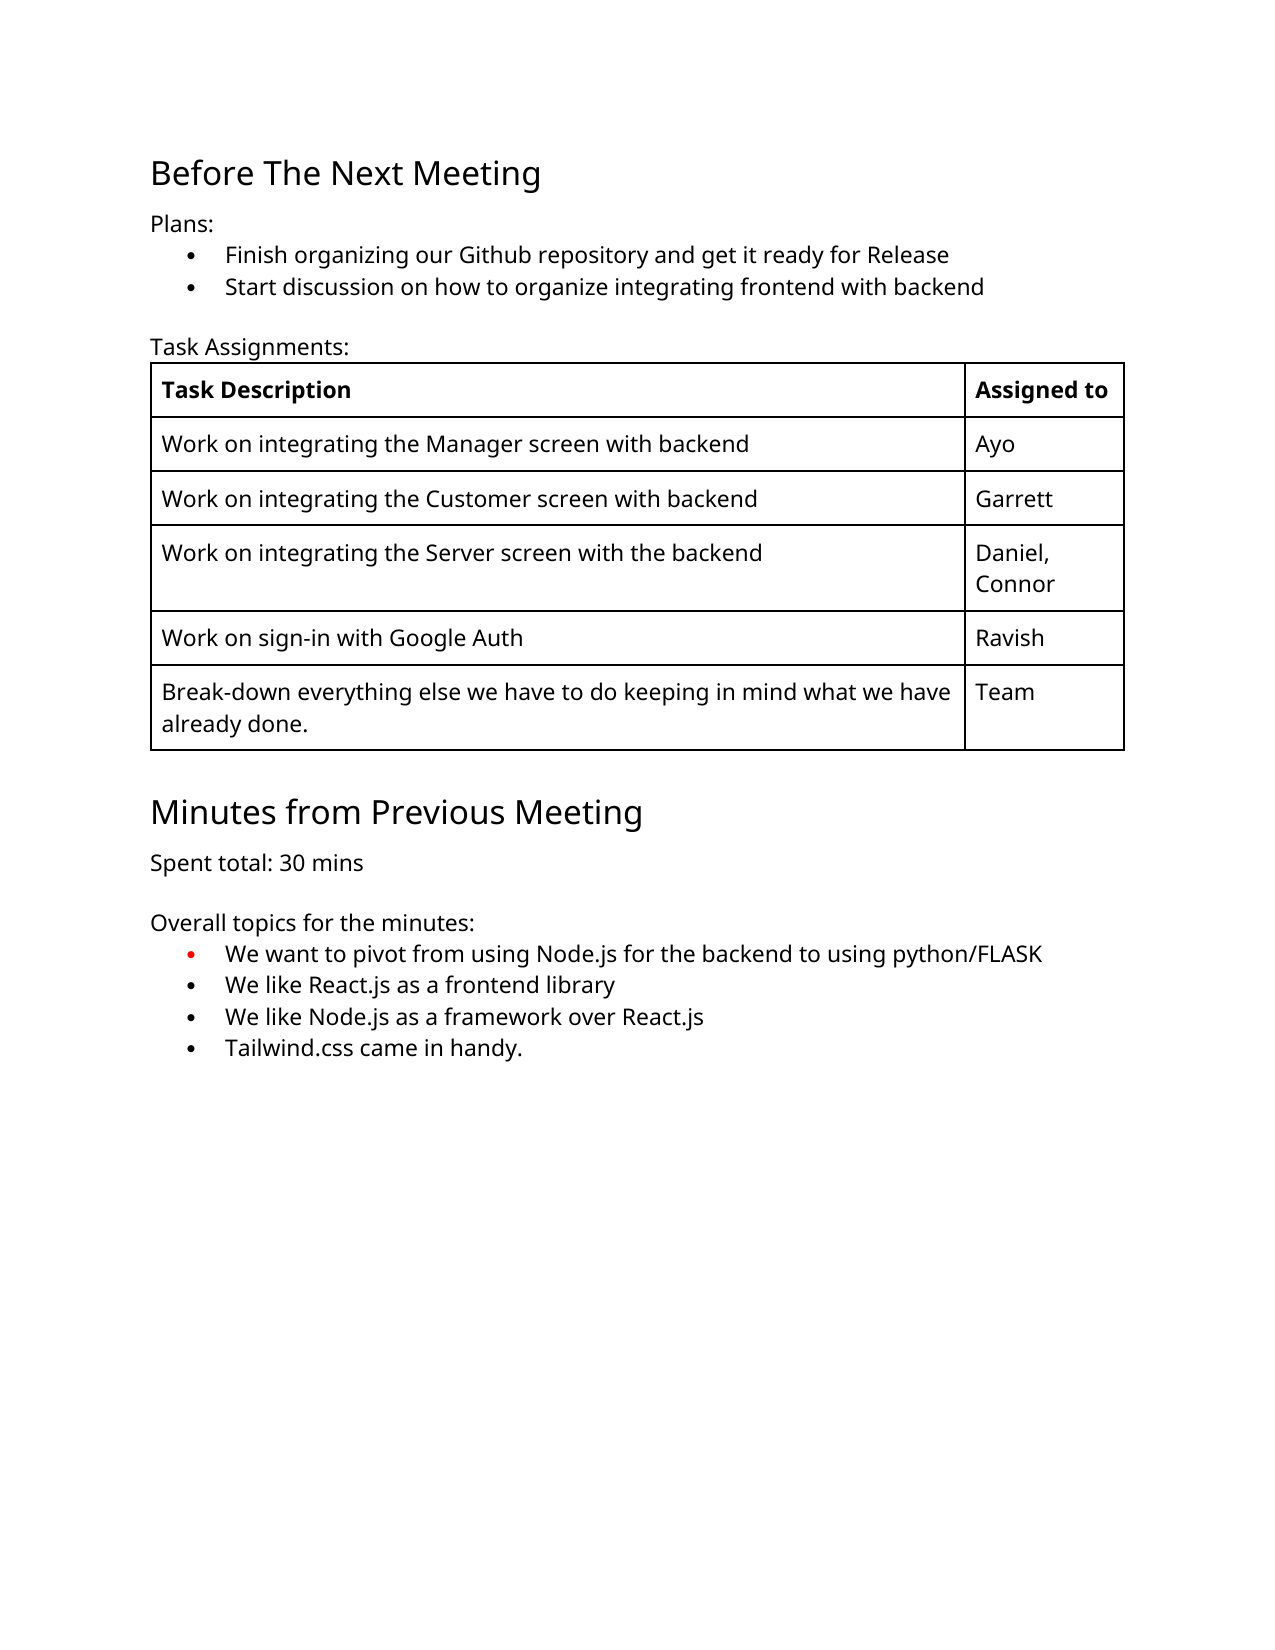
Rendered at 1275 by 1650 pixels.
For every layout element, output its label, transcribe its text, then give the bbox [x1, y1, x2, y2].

table_header Assigned to [966, 364, 1123, 416]
list We like Node.js as a framework over React.js [187, 1000, 1125, 1032]
text Minutes from Previous Meeting [150, 789, 1125, 834]
table_cell Work on integrating the Server screen with the backend [152, 526, 964, 609]
table_cell Garrett [966, 472, 1123, 524]
table_cell Break-down everything else we have to do keeping in mind what we have already done. [152, 666, 964, 749]
table_header Task Description [152, 364, 964, 416]
text Overall topics for the minutes: [150, 907, 1125, 938]
table_cell Work on sign-in with Google Auth [152, 612, 964, 664]
list We want to pivot from using Node.js for the backend to using python/FLASK [187, 938, 1125, 969]
list We like React.js as a frontend library [187, 969, 1125, 1000]
table_cell Daniel, Connor [966, 526, 1123, 609]
text Plans: [150, 208, 1125, 239]
table_cell Work on integrating the Manager screen with backend [152, 418, 964, 470]
table_cell Team [966, 666, 1123, 749]
table_cell Ayo [966, 418, 1123, 470]
text Task Assignments: [150, 330, 1125, 362]
table_cell Work on integrating the Customer screen with backend [152, 472, 964, 524]
text Before The Next Meeting [150, 150, 1125, 195]
table_cell Ravish [966, 612, 1123, 664]
list Start discussion on how to organize integrating frontend with backend [187, 270, 1125, 302]
list Finish organizing our Github repository and get it ready for Release [187, 239, 1125, 270]
list Tailwind.css came in handy. [187, 1032, 1125, 1063]
text Spent total: 30 mins [150, 847, 1125, 878]
